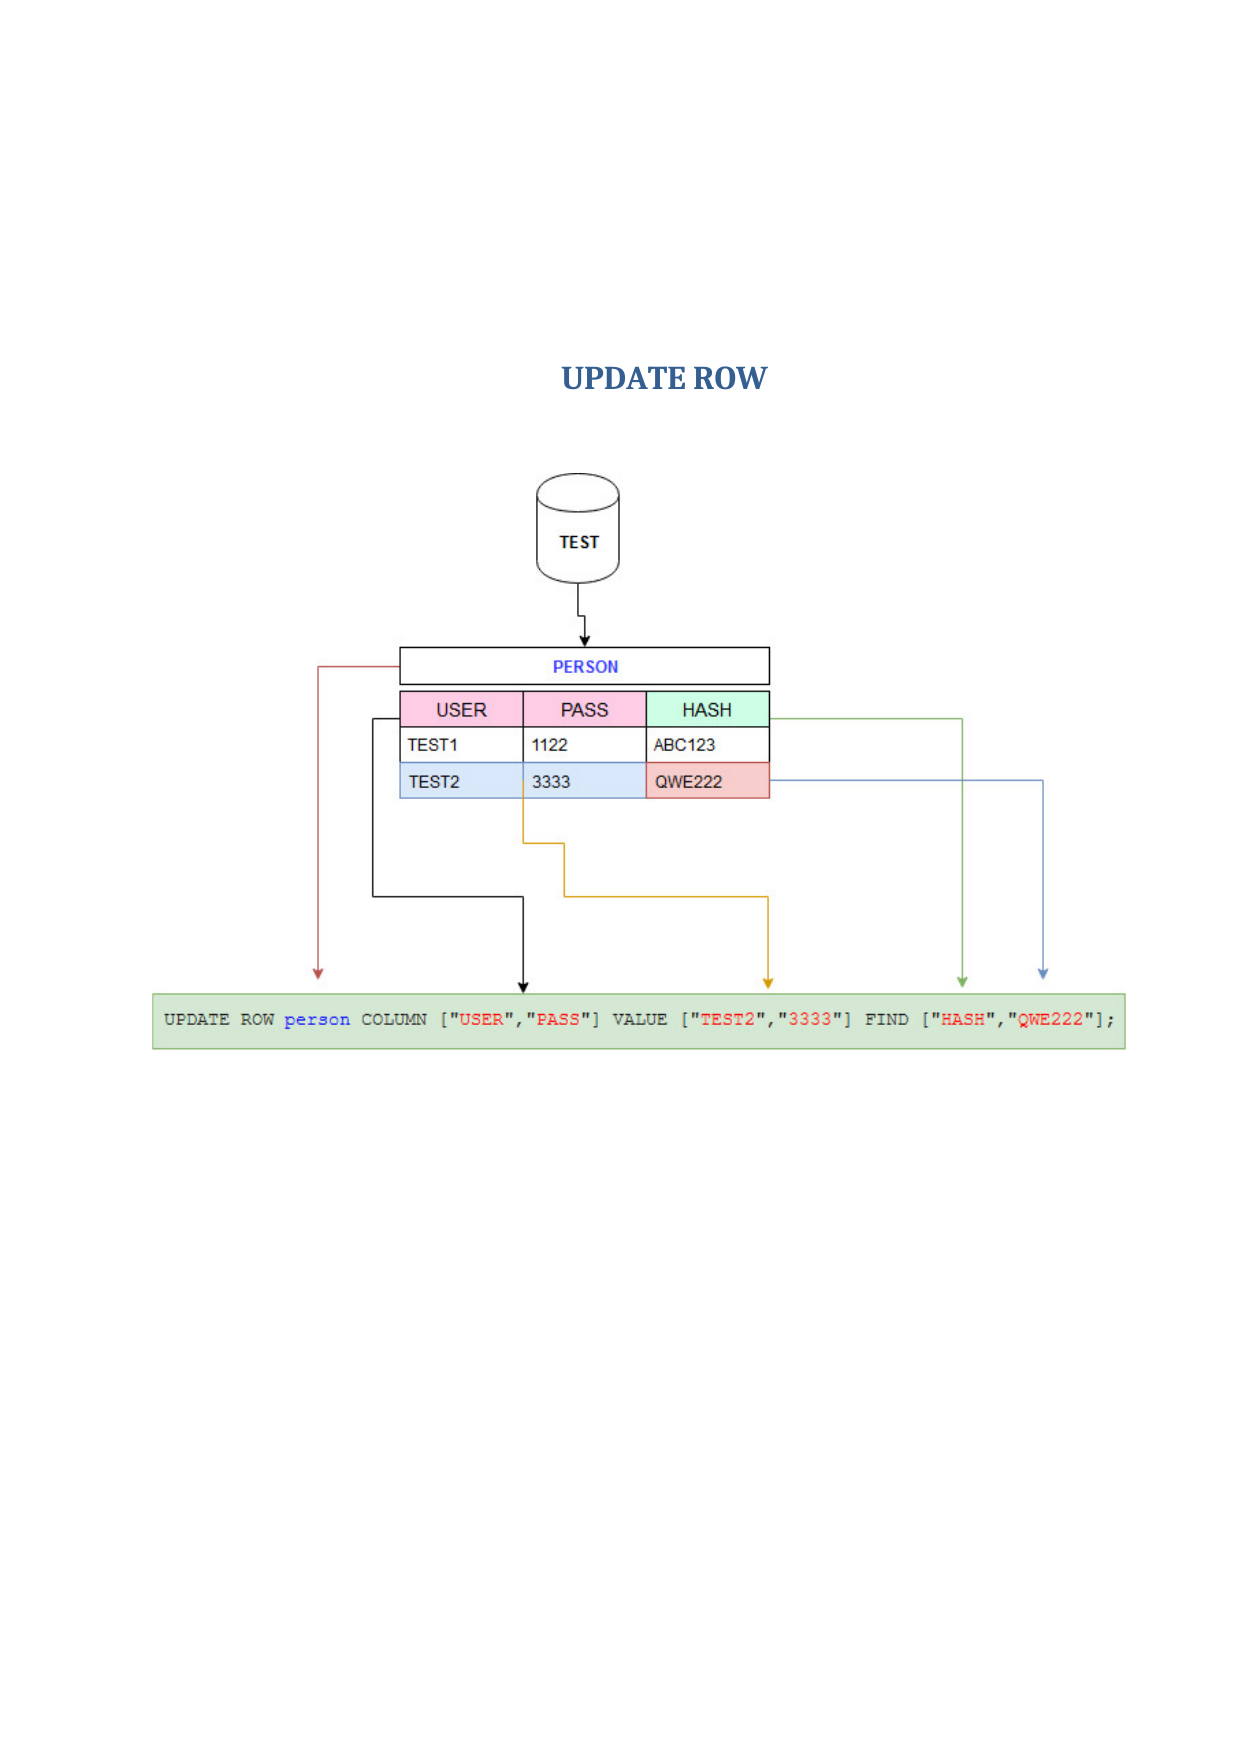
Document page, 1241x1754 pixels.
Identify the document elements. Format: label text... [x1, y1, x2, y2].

subtitle UPDATE ROW [177, 360, 1152, 398]
picture [152, 473, 1126, 1051]
